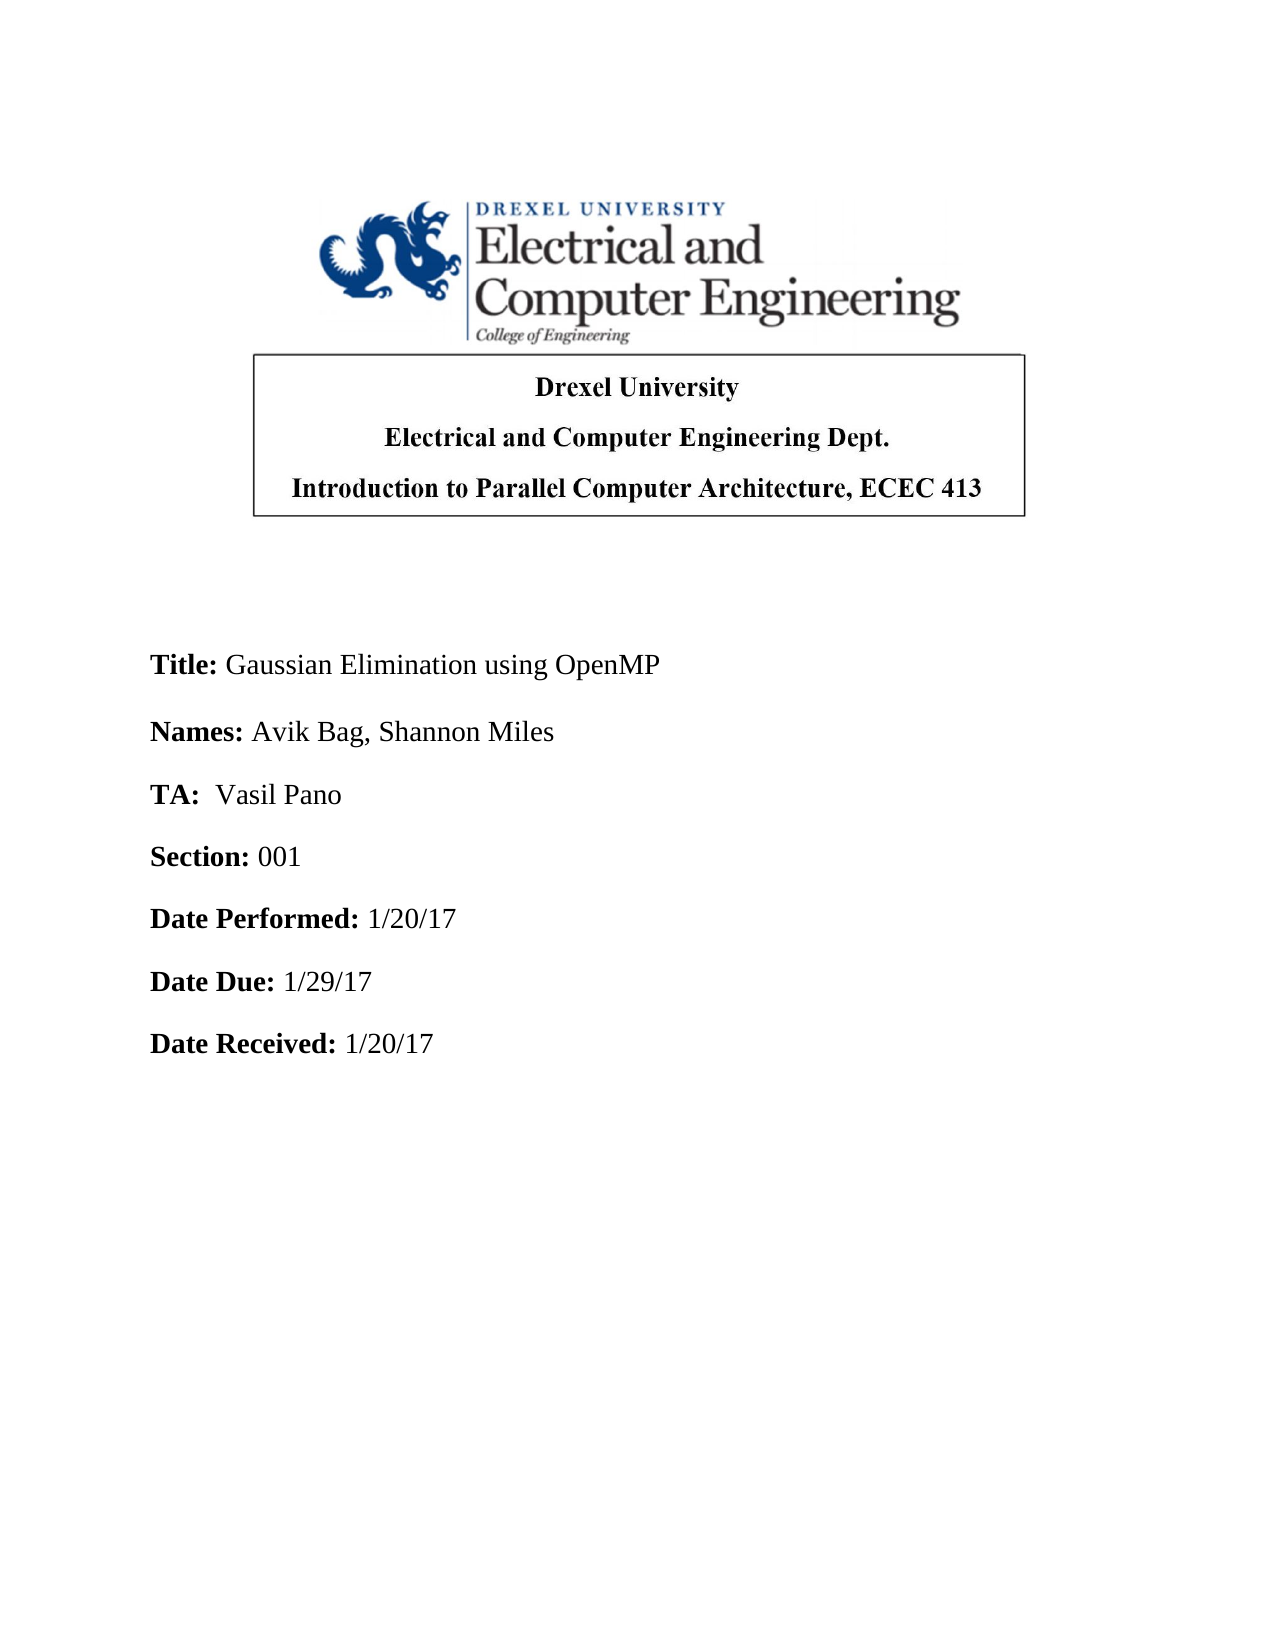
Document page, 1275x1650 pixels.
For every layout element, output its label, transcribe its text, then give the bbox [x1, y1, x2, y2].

text Date Performed: 1/20/17 [150, 901, 1125, 935]
text Date Due: 1/29/17 [150, 964, 1125, 997]
text Title: Gaussian Elimination using OpenMP [150, 647, 1125, 681]
text Date Received: 1/20/17 [150, 1026, 1125, 1059]
picture [221, 150, 1054, 524]
text Section: 001 [150, 839, 1125, 873]
text TA: Vasil Pano [150, 777, 1125, 810]
text Names: Avik Bag, Shannon Miles [150, 714, 1125, 748]
